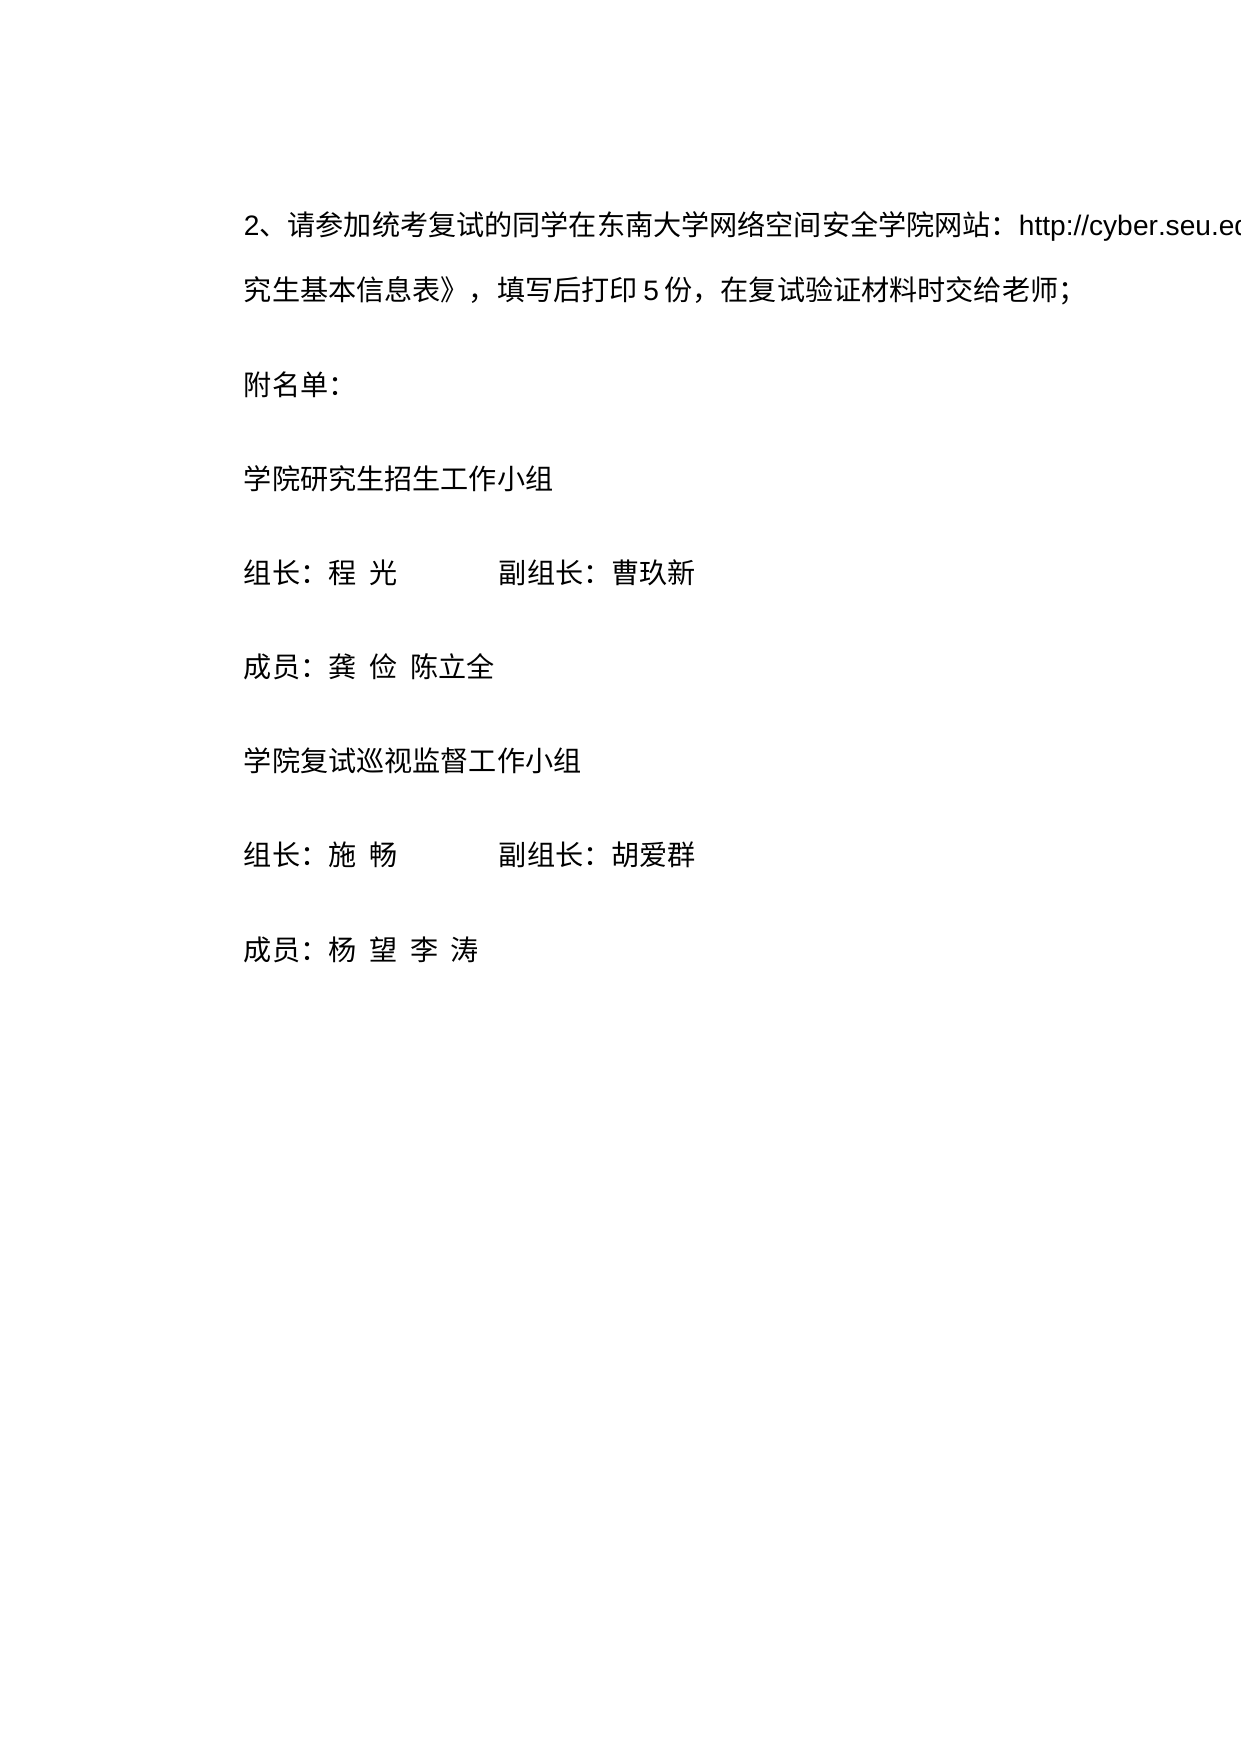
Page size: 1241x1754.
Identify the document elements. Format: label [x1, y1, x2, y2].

table_cell [188, 162, 1240, 1013]
